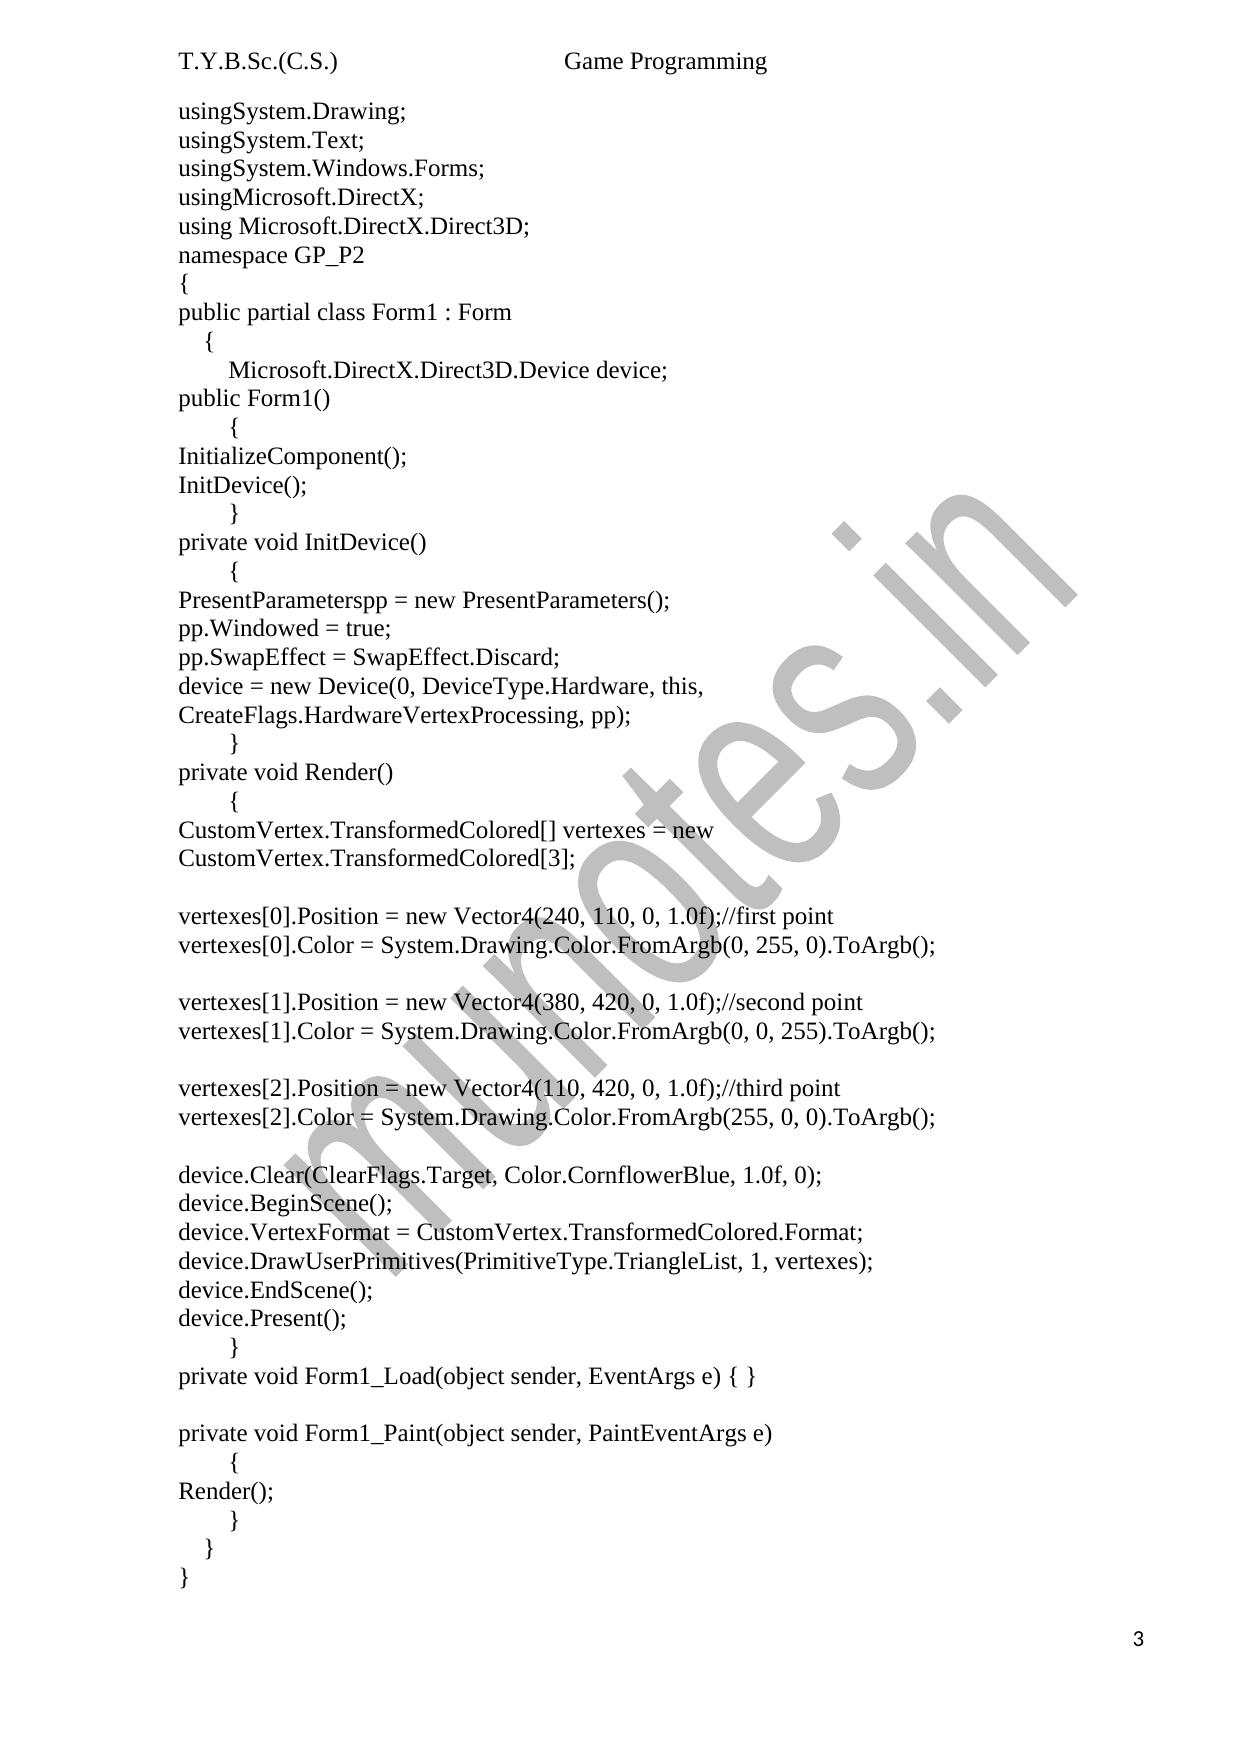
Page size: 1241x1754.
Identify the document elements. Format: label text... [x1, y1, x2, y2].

text usingSystem.Windows.Forms; [178, 153, 1144, 182]
text device.VertexFormat = CustomVertex.TransformedColored.Format; [178, 1217, 1144, 1246]
text CustomVertex.TransformedColored[] vertexes = new [178, 815, 1144, 843]
text { [178, 268, 1144, 297]
text PresentParameterspp = new PresentParameters(); [178, 585, 1144, 613]
text } [178, 498, 1144, 527]
text { [178, 786, 1144, 815]
text { [178, 412, 1144, 441]
text private void Form1_Load(object sender, EventArgs e) { } [178, 1361, 1144, 1390]
text usingSystem.Drawing; [178, 96, 1144, 125]
text { [178, 326, 1144, 355]
text vertexes[2].Color = System.Drawing.Color.FromArgb(255, 0, 0).ToArgb(); [178, 1102, 1144, 1131]
text } [178, 1533, 1144, 1562]
text } [178, 1332, 1144, 1361]
text } [178, 1562, 1144, 1591]
text pp.Windowed = true; [178, 613, 1144, 642]
text private void InitDevice() [178, 527, 1144, 556]
text } [178, 1505, 1144, 1533]
text device.Clear(ClearFlags.Target, Color.CornflowerBlue, 1.0f, 0); [178, 1160, 1144, 1188]
text vertexes[1].Color = System.Drawing.Color.FromArgb(0, 0, 255).ToArgb(); [178, 1016, 1144, 1045]
text Microsoft.DirectX.Direct3D.Device device; [178, 355, 1144, 383]
text device = new Device(0, DeviceType.Hardware, this, [178, 671, 1144, 700]
text usingSystem.Text; [178, 125, 1144, 153]
text } [178, 728, 1144, 757]
text CreateFlags.HardwareVertexProcessing, pp); [178, 700, 1144, 728]
text public Form1() [178, 383, 1144, 412]
text device.BeginScene(); [178, 1188, 1144, 1217]
text Render(); [178, 1476, 1144, 1505]
text pp.SwapEffect = SwapEffect.Discard; [178, 642, 1144, 671]
text vertexes[1].Position = new Vector4(380, 420, 0, 1.0f);//second point [178, 987, 1144, 1016]
text vertexes[0].Position = new Vector4(240, 110, 0, 1.0f);//first point [178, 901, 1144, 930]
text vertexes[2].Position = new Vector4(110, 420, 0, 1.0f);//third point [178, 1073, 1144, 1102]
text vertexes[0].Color = System.Drawing.Color.FromArgb(0, 255, 0).ToArgb(); [178, 930, 1144, 958]
text device.Present(); [178, 1303, 1144, 1332]
text device.EndScene(); [178, 1275, 1144, 1303]
text { [178, 556, 1144, 585]
text namespace GP_P2 [178, 240, 1144, 268]
text CustomVertex.TransformedColored[3]; [178, 843, 1144, 872]
text using Microsoft.DirectX.Direct3D; [178, 211, 1144, 240]
text private void Form1_Paint(object sender, PaintEventArgs e) [178, 1418, 1144, 1447]
text private void Render() [178, 757, 1144, 786]
text device.DrawUserPrimitives(PrimitiveType.TriangleList, 1, vertexes); [178, 1246, 1144, 1275]
text InitializeComponent(); [178, 441, 1144, 470]
text InitDevice(); [178, 470, 1144, 498]
text public partial class Form1 : Form [178, 297, 1144, 326]
text usingMicrosoft.DirectX; [178, 182, 1144, 211]
text { [178, 1447, 1144, 1476]
